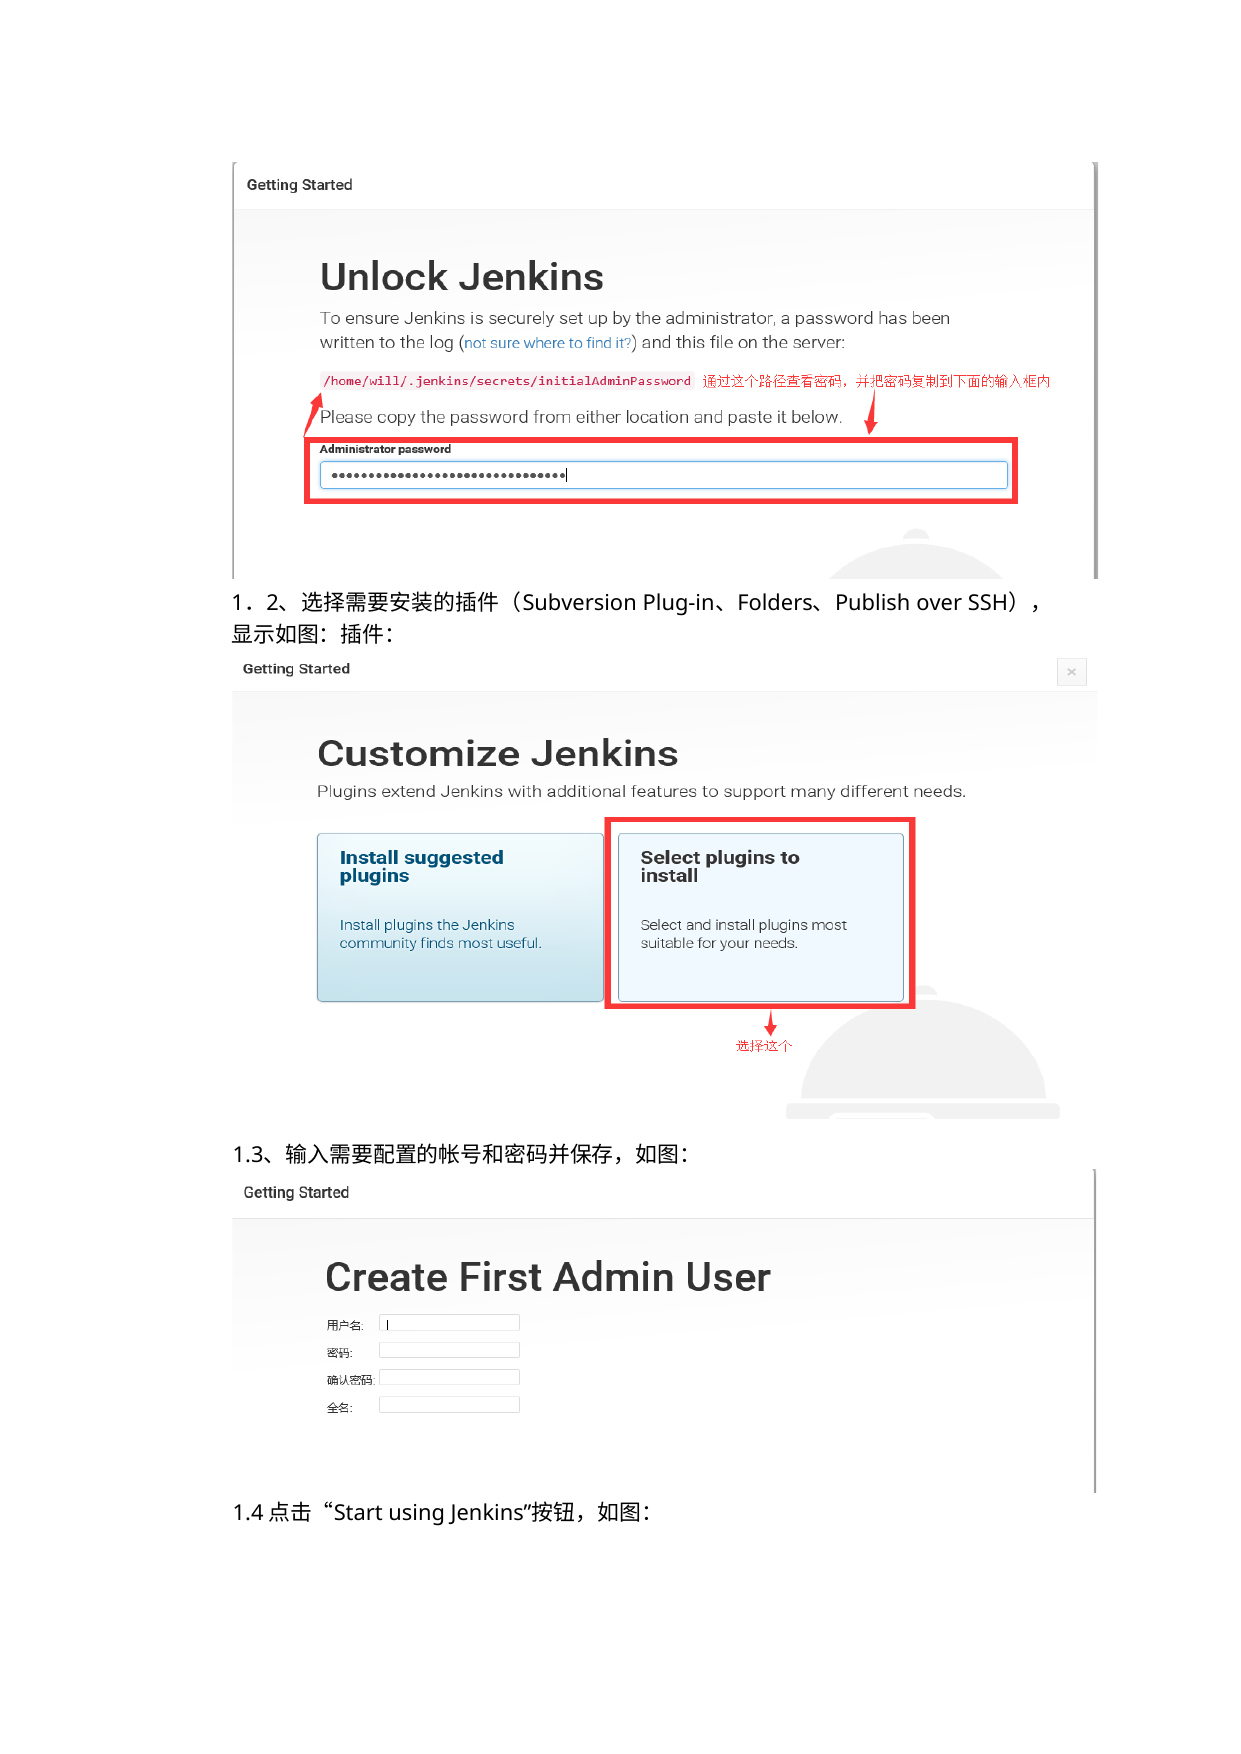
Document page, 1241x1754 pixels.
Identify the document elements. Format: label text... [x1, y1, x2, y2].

list 1.4点击“Start using Jenkins”按钮，如图： [232, 1494, 1053, 1527]
picture [232, 1169, 1097, 1493]
picture [232, 162, 1099, 579]
list 1.3、输入需要配置的帐号和密码并保存，如图： [232, 1137, 1053, 1169]
text 1．2、选择需要安装的插件（Subversion Plug-in、Folders、Publish over SSH），显示如图：插件： [231, 584, 1053, 649]
picture [232, 649, 1098, 1119]
